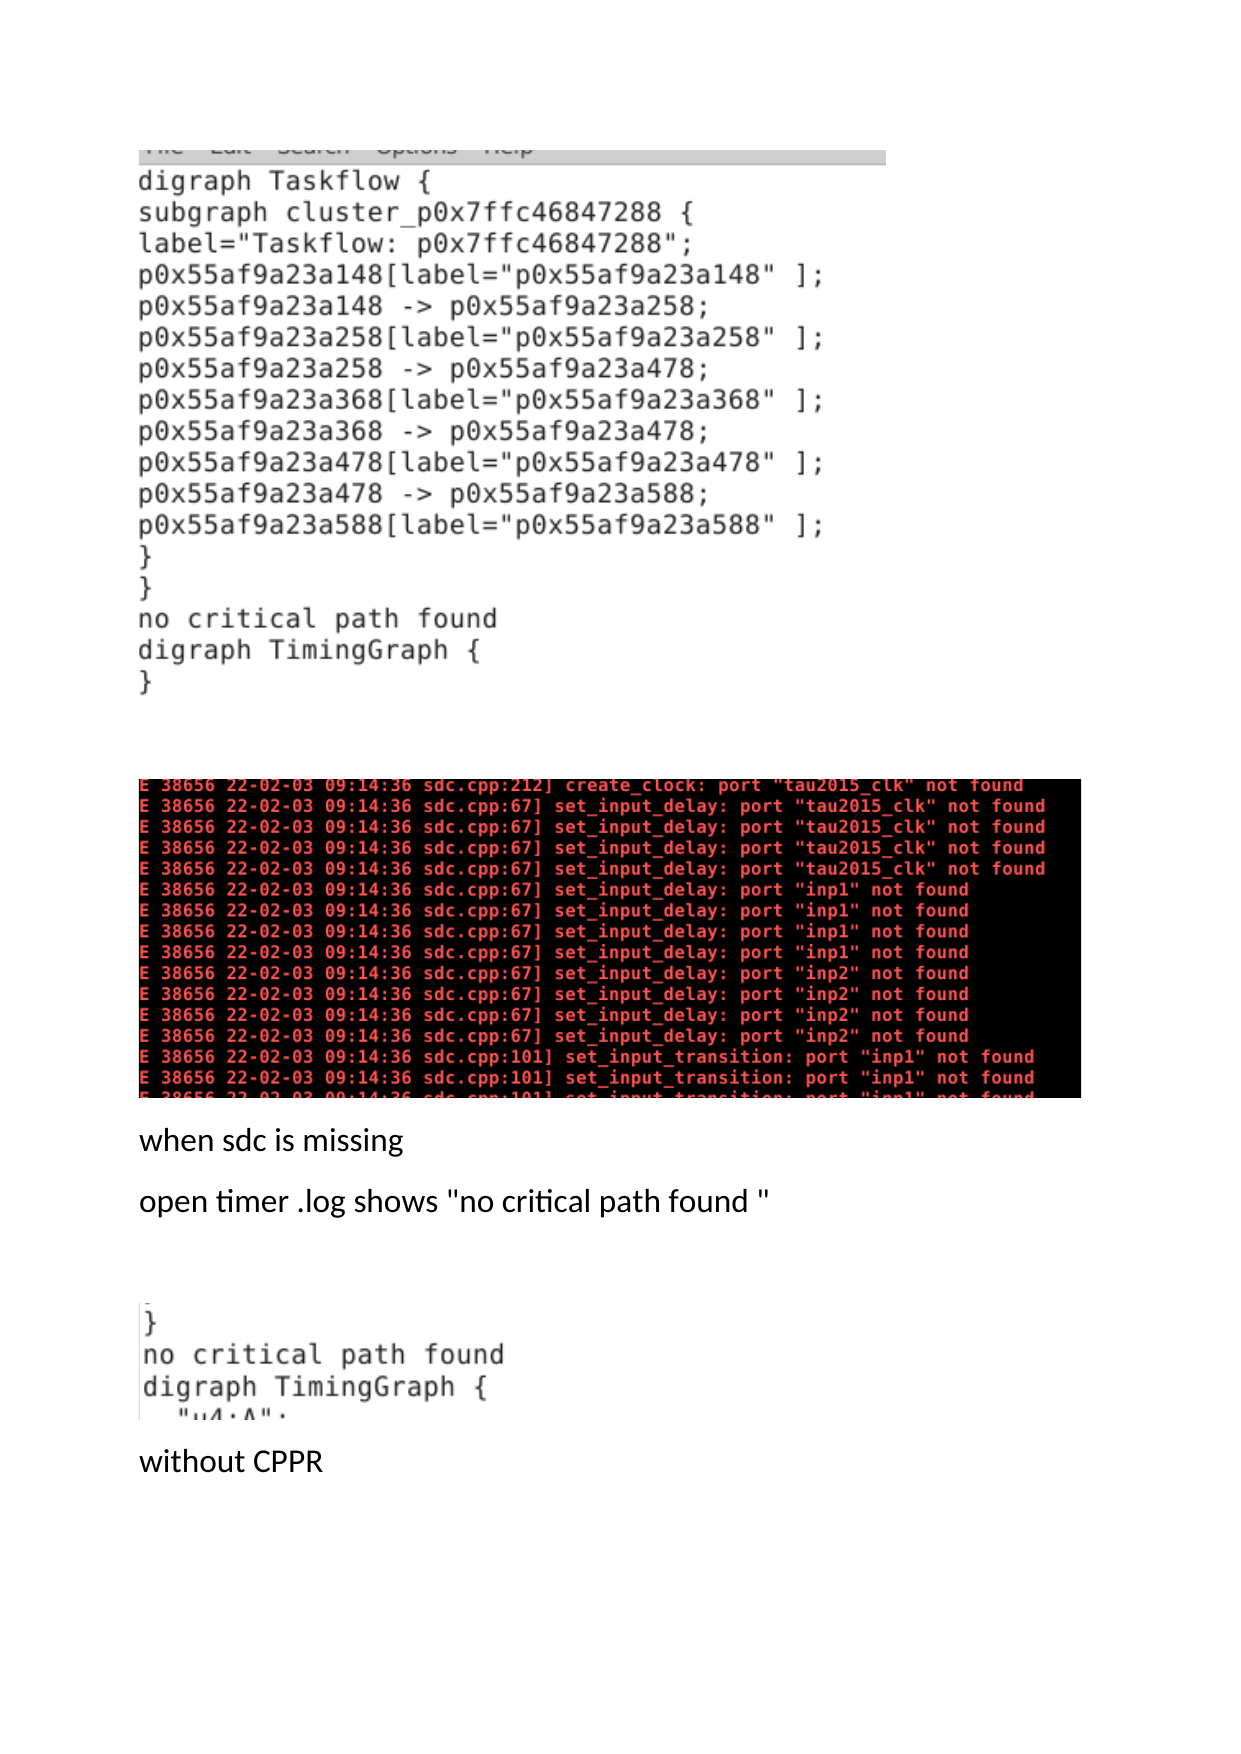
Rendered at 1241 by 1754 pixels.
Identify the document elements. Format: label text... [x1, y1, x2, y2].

picture [138, 150, 886, 697]
text without CPPR [139, 1440, 1101, 1481]
picture [138, 1303, 633, 1420]
text open timer .log shows "no critical path found " [139, 1180, 1101, 1221]
text when sdc is missing [139, 1119, 1101, 1159]
picture [138, 779, 1082, 1098]
